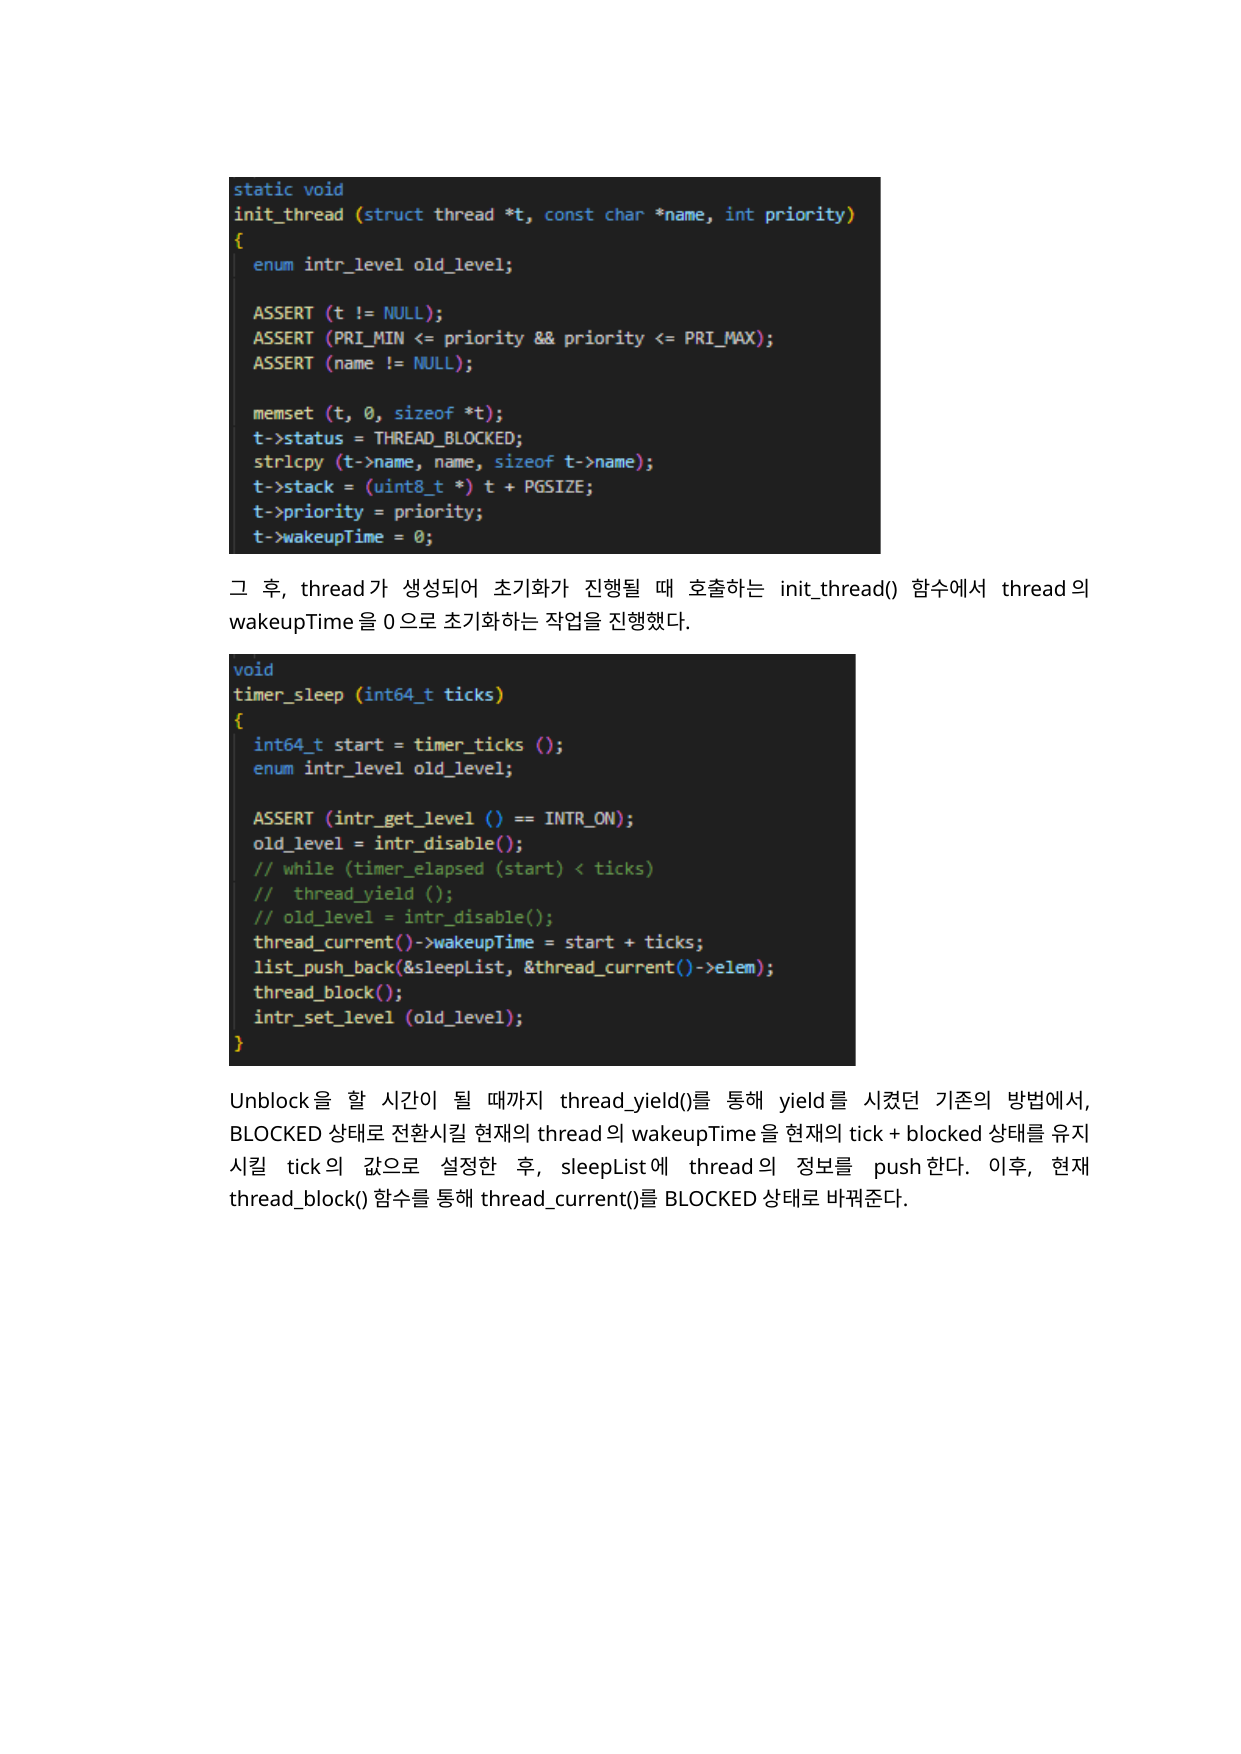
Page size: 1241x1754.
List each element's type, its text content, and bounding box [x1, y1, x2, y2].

picture [229, 177, 881, 554]
list 그 후, thread가 생성되어 초기화가 진행될 때 호출하는 init_thread() 함수에서 thread의 wakeupTime을 0으로 초기화하는 작업을 진행했다. [229, 573, 1090, 636]
picture [229, 654, 856, 1066]
list Unblock을 할 시간이 될 때까지 thread_yield()를 통해 yield를 시켰던 기존의 방법에서, BLOCKED 상태로 전환시킬 현재의 thread의 wakeupTime을 현재의 tick + blocked 상태를 유지 시킬 tick의 값으로 설정한 후, sleepList에 thread의 정보를 push한다. 이후, 현재 thread_block() 함수를 통해 thread_current()를 BLOCKED 상태로 바꿔준다. [229, 1084, 1090, 1213]
